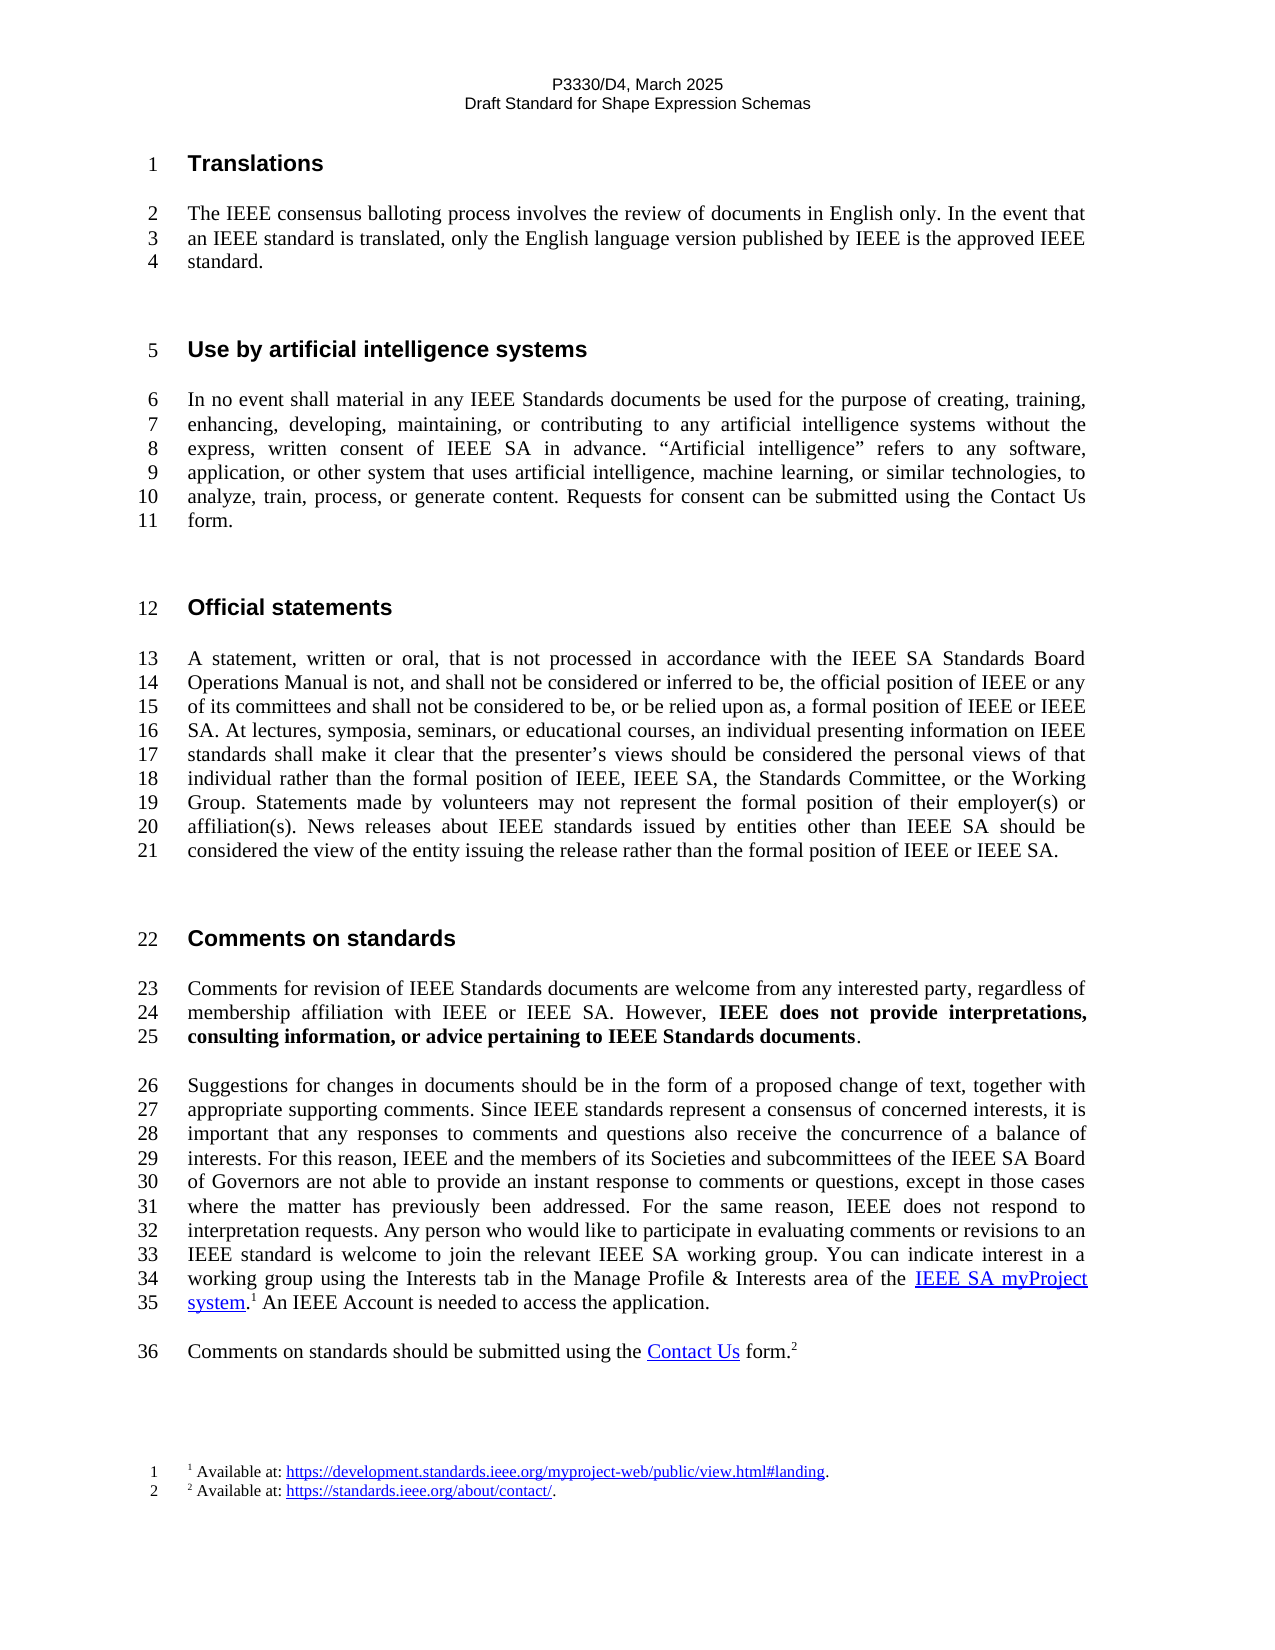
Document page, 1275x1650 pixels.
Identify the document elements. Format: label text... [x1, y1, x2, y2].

text Comments on standards should be submitted using the Contact Us form. [187, 1339, 1087, 1363]
text Suggestions for changes in documents should be in the form of a proposed change of text, together with appropriate supporting comments. Since IEEE standards represent a consensus of concerned interests, it is important that any responses to comments and questions also receive the concurrence of a balance of interests. For this reason, IEEE and the members of its Societies and subcommittees of the IEEE SA Board of Governors are not able to provide an instant response to comments or questions, except in those cases where the matter has previously been addressed. For the same reason, IEEE does not respond to interpretation requests. Any person who would like to participate in evaluating comments or revisions to an IEEE standard is welcome to join the relevant IEEE SA working group. You can indicate interest in a working group using the Interests tab in the Manage Profile & Interests area of the IEEE SA myProject system. An IEEE Account is needed to access the application. [187, 1073, 1087, 1314]
text Official statements [187, 594, 1087, 621]
text Use by artificial intelligence systems [187, 336, 1087, 362]
text In no event shall material in any IEEE Standards documents be used for the purpose of creating, training, enhancing, developing, maintaining, or contributing to any artificial intelligence systems without the express, written consent of IEEE SA in advance. “Artificial intelligence” refers to any software, application, or other system that uses artificial intelligence, machine learning, or similar technologies, to analyze, train, process, or generate content. Requests for consent can be submitted using the Contact Us form. [187, 387, 1087, 532]
text A statement, written or oral, that is not processed in accordance with the IEEE SA Standards Board Operations Manual is not, and shall not be considered or inferred to be, the official position of IEEE or any of its committees and shall not be considered to be, or be relied upon as, a formal position of IEEE or IEEE SA. At lectures, symposia, seminars, or educational courses, an individual presenting information on IEEE standards shall make it clear that the presenter’s views should be considered the personal views of that individual rather than the formal position of IEEE, IEEE SA, the Standards Committee, or the Working Group. Statements made by volunteers may not represent the formal position of their employer(s) or affiliation(s). News releases about IEEE standards issued by entities other than IEEE SA should be considered the view of the entity issuing the release rather than the formal position of IEEE or IEEE SA. [187, 646, 1087, 862]
text Comments for revision of IEEE Standards documents are welcome from any interested party, regardless of membership affiliation with IEEE or IEEE SA. However, IEEE does not provide interpretations, consulting information, or advice pertaining to IEEE Standards documents. [187, 976, 1087, 1048]
text Comments on standards [187, 925, 1087, 951]
text The IEEE consensus balloting process involves the review of documents in English only. In the event that an IEEE standard is translated, only the English language version published by IEEE is the approved IEEE standard. [187, 201, 1087, 273]
text Translations [187, 150, 1087, 176]
